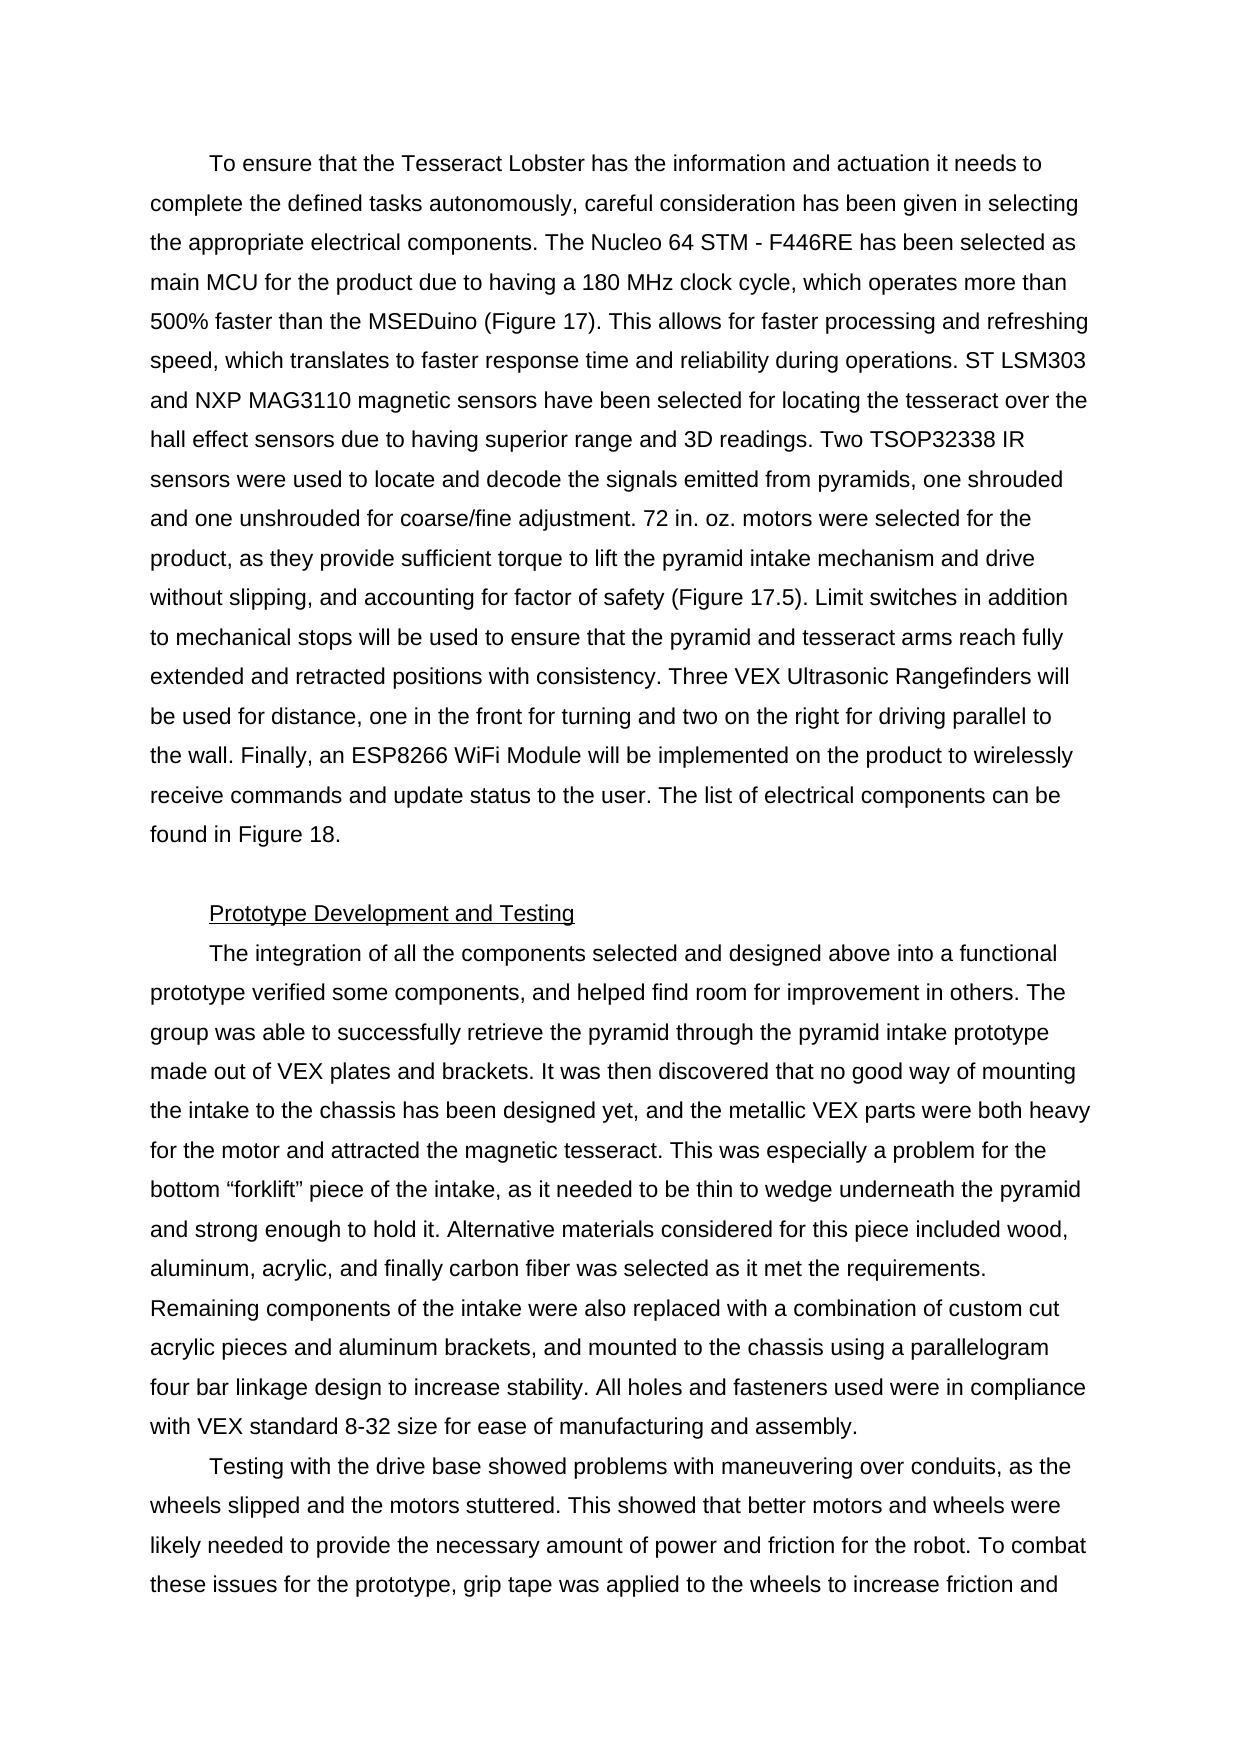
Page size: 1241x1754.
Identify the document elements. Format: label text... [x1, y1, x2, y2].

text Prototype Development and Testing [150, 900, 1090, 926]
text The integration of all the components selected and designed above into a functional prototype verified some components, and helped find room for improvement in others. The group was able to successfully retrieve the pyramid through the pyramid intake prototype made out of VEX plates and brackets. It was then discovered that no good way of mounting the intake to the chassis has been designed yet, and the metallic VEX parts were both heavy for the motor and attracted the magnetic tesseract. This was especially a problem for the bottom “forklift” piece of the intake, as it needed to be thin to wedge underneath the pyramid and strong enough to hold it. Alternative materials considered for this piece included wood, aluminum, acrylic, and finally carbon fiber was selected as it met the requirements. Remaining components of the intake were also replaced with a combination of custom cut acrylic pieces and aluminum brackets, and mounted to the chassis using a parallelogram four bar linkage design to increase stability. All holes and fasteners used were in compliance with VEX standard 8-32 size for ease of manufacturing and assembly. [150, 939, 1090, 1440]
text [150, 1453, 1090, 1598]
text To ensure that the Tesseract Lobster has the information and actuation it needs to complete the defined tasks autonomously, careful consideration has been given in selecting the appropriate electrical components. The Nucleo 64 STM - F446RE has been selected as main MCU for the product due to having a 180 MHz clock cycle, which operates more than 500% faster than the MSEDuino (Figure 17). This allows for faster processing and refreshing speed, which translates to faster response time and reliability during operations. ST LSM303 and NXP MAG3110 magnetic sensors have been selected for locating the tesseract over the hall effect sensors due to having superior range and 3D readings. Two TSOP32338 IR sensors were used to locate and decode the signals emitted from pyramids, one shrouded and one unshrouded for coarse/fine adjustment. 72 in. oz. motors were selected for the product, as they provide sufficient torque to lift the pyramid intake mechanism and drive without slipping, and accounting for factor of safety (Figure 17.5). Limit switches in addition to mechanical stops will be used to ensure that the pyramid and tesseract arms reach fully extended and retracted positions with consistency. Three VEX Ultrasonic Rangefinders will be used for distance, one in the front for turning and two on the right for driving parallel to the wall. Finally, an ESP8266 WiFi Module will be implemented on the product to wirelessly receive commands and update status to the user. The list of electrical components can be found in Figure 18. [150, 150, 1090, 847]
